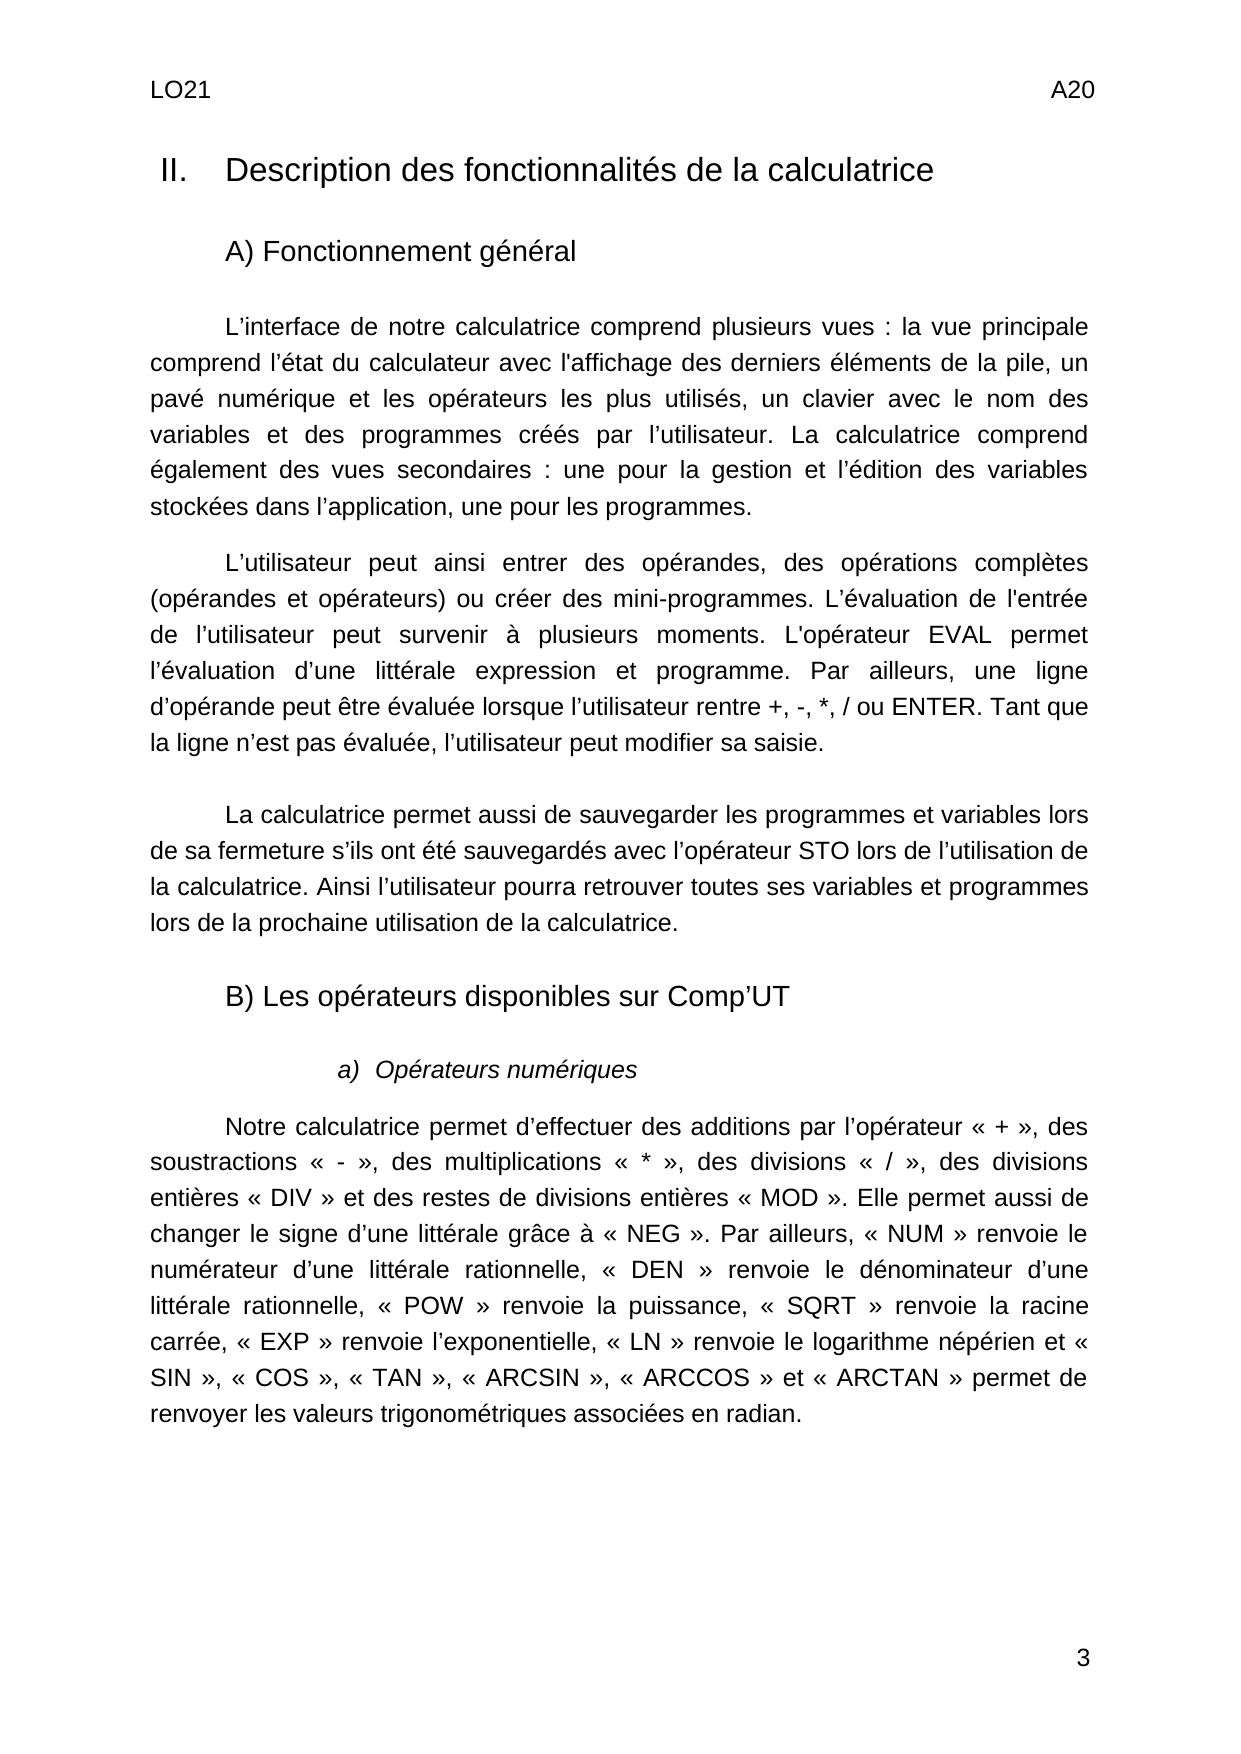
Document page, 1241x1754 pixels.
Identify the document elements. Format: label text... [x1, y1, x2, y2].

subtitle Fonctionnement général [225, 234, 1090, 267]
text Notre calculatrice permet d’effectuer des additions par l’opérateur « + », des soustractions « - », des multiplications « * », des divisions « / », des divisions entières « DIV » et des restes de divisions entières « MOD ». Elle permet aussi de changer le signe d’une littérale grâce à « NEG ». Par ailleurs, « NUM » renvoie le numérateur d’une littérale rationnelle, « DEN » renvoie le dénominateur d’une littérale rationnelle, « POW » renvoie la puissance, « SQRT » renvoie la racine carrée, « EXP » renvoie l’exponentielle, « LN » renvoie le logarithme népérien et « SIN », « COS », « TAN », « ARCSIN », « ARCCOS » et « ARCTAN » permet de renvoyer les valeurs trigonométriques associées en radian. [150, 1111, 1090, 1428]
subtitle Description des fonctionnalités de la calculatrice [187, 150, 1090, 188]
text L’interface de notre calculatrice comprend plusieurs vues : la vue principale comprend l’état du calculateur avec l'affichage des derniers éléments de la pile, un pavé numérique et les opérateurs les plus utilisés, un clavier avec le nom des variables et des programmes créés par l’utilisateur. La calculatrice comprend également des vues secondaires : une pour la gestion et l’édition des variables stockées dans l’application, une pour les programmes. [150, 312, 1090, 520]
text L’utilisateur peut ainsi entrer des opérandes, des opérations complètes (opérandes et opérateurs) ou créer des mini-programmes. L’évaluation de l'entrée de l’utilisateur peut survenir à plusieurs moments. L'opérateur EVAL permet l’évaluation d’une littérale expression et programme. Par ailleurs, une ligne d’opérande peut être évaluée lorsque l’utilisateur rentre +, -, *, / ou ENTER. Tant que la ligne n’est pas évaluée, l’utilisateur peut modifier sa saisie. [150, 548, 1090, 757]
subtitle Les opérateurs disponibles sur Comp’UT [225, 979, 1090, 1013]
subtitle Opérateurs numériques [337, 1055, 1090, 1083]
text La calculatrice permet aussi de sauvegarder les programmes et variables lors de sa fermeture s’ils ont été sauvegardés avec l’opérateur STO lors de l’utilisation de la calculatrice. Ainsi l’utilisateur pourra retrouver toutes ses variables et programmes lors de la prochaine utilisation de la calculatrice. [150, 800, 1090, 936]
